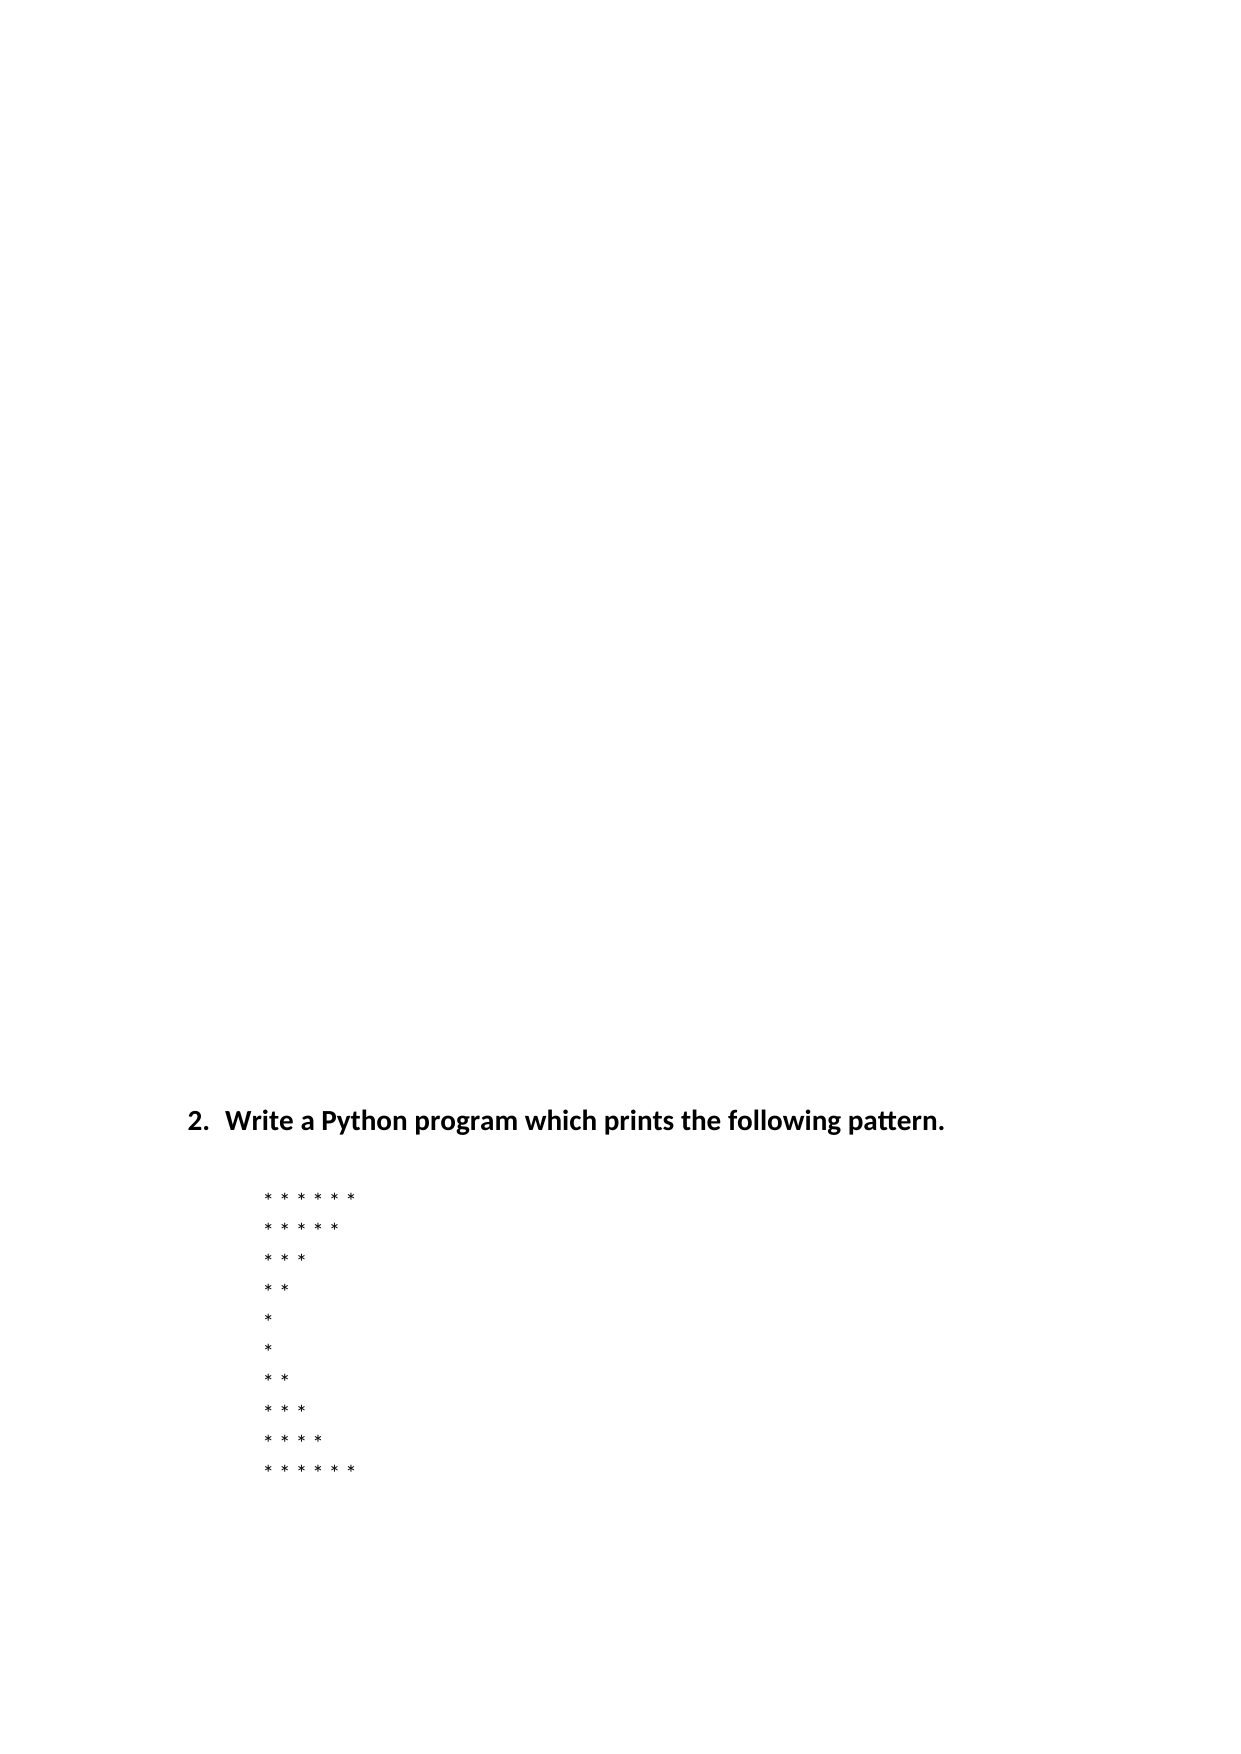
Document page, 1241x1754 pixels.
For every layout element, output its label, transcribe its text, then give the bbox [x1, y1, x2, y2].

list * * * [262, 1248, 1090, 1276]
list * * [262, 1278, 1090, 1306]
list * * [262, 1368, 1090, 1396]
list * * * * * * [262, 1459, 1090, 1487]
list * [262, 1338, 1090, 1366]
list * * * * * [262, 1217, 1090, 1245]
list * * * [262, 1399, 1090, 1427]
list Write a Python program which prints the following pattern. [187, 1102, 1090, 1138]
list * [262, 1308, 1090, 1336]
list * * * * * * [262, 1187, 1090, 1215]
list * * * * [262, 1429, 1090, 1457]
